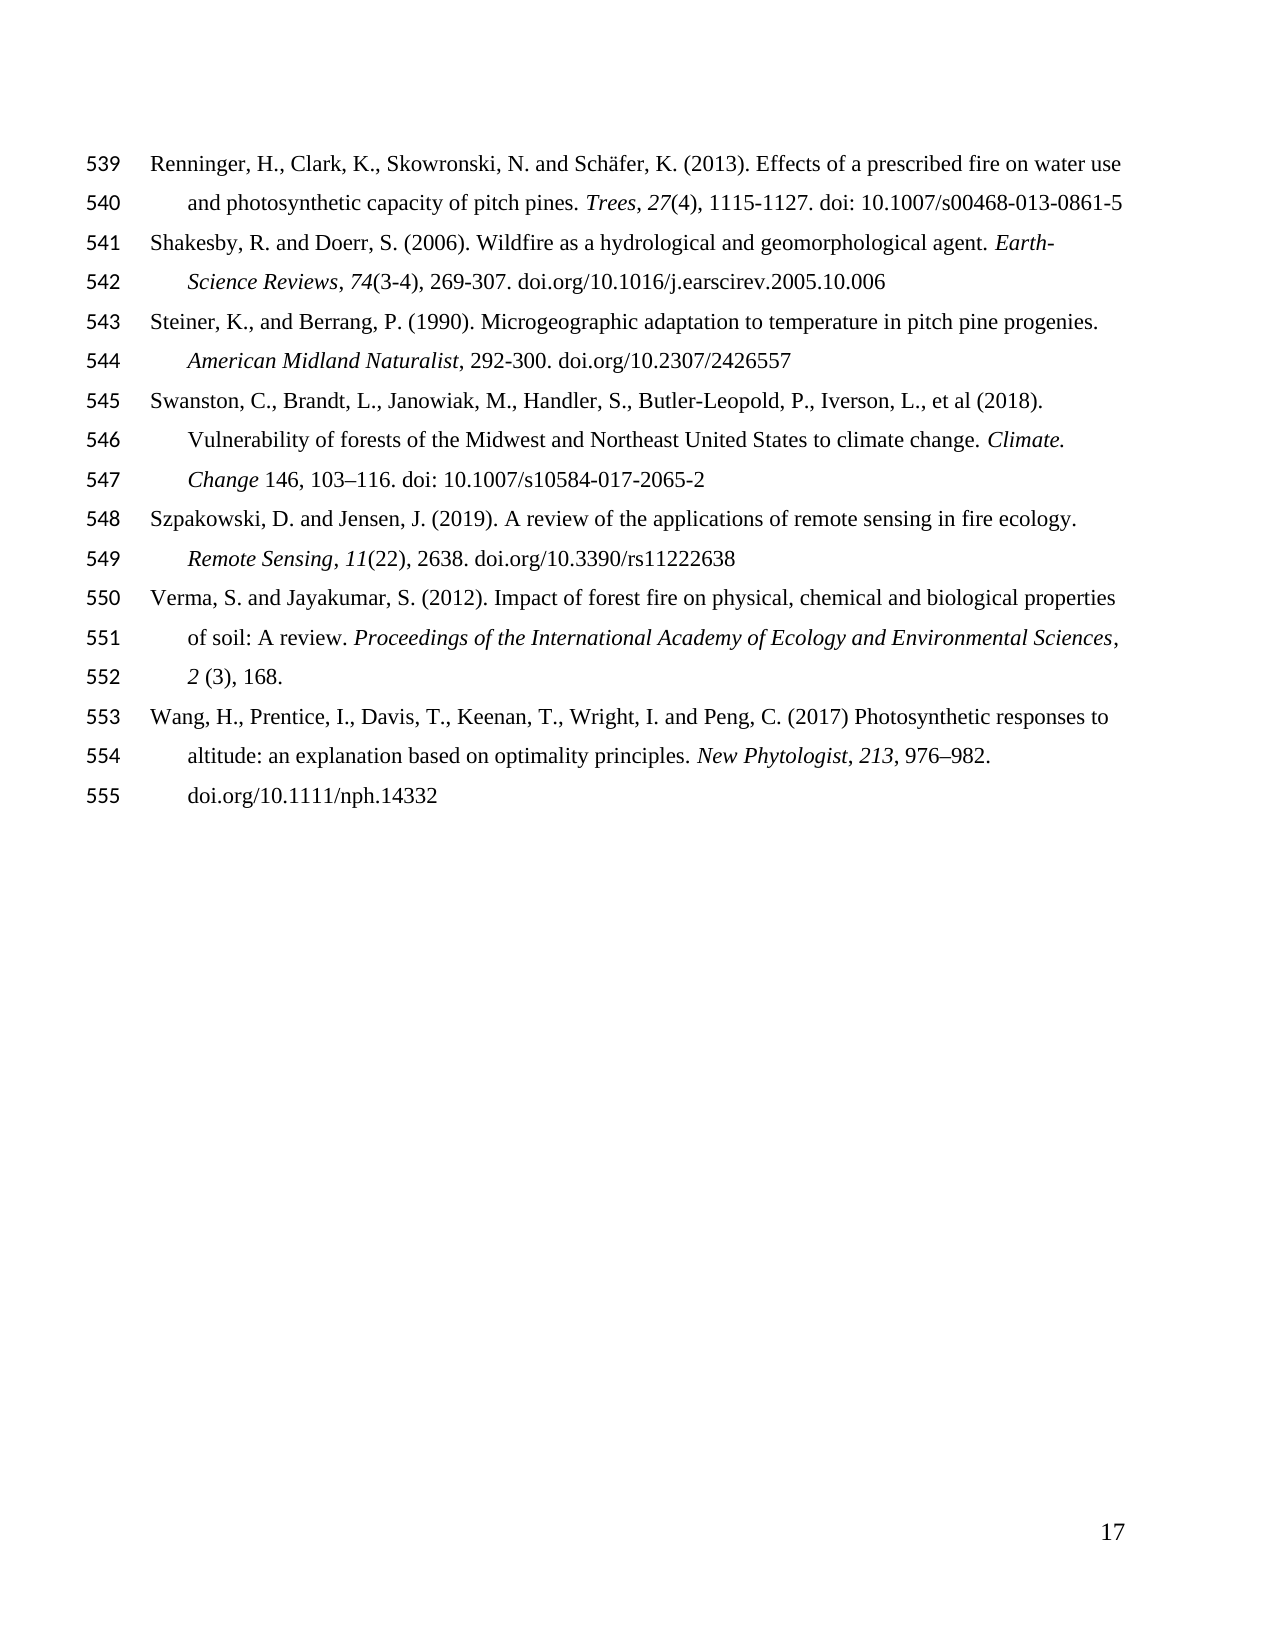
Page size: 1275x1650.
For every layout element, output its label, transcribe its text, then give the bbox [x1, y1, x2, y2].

list Steiner, K., and Berrang, P. (1990). Microgeographic adaptation to temperature in pitch pine progenies. American Midland Naturalist, 292-300. doi.org/10.2307/2426557 [150, 308, 1125, 374]
list Shakesby, R. and Doerr, S. (2006). Wildfire as a hydrological and geomorphological agent. Earth-Science Reviews, 74(3-4), 269-307. doi.org/10.1016/j.earscirev.2005.10.006 [150, 229, 1125, 295]
list Wang, H., Prentice, I., Davis, T., Keenan, T., Wright, I. and Peng, C. (2017) Photosynthetic responses to altitude: an explanation based on optimality principles. New Phytologist, 213, 976–982. doi.org/10.1111/nph.14332 [150, 703, 1125, 808]
list Renninger, H., Clark, K., Skowronski, N. and Schäfer, K. (2013). Effects of a prescribed fire on water use and photosynthetic capacity of pitch pines. Trees, 27(4), 1115-1127. doi: 10.1007/s00468-013-0861-5 [150, 150, 1125, 216]
list Verma, S. and Jayakumar, S. (2012). Impact of forest fire on physical, chemical and biological properties of soil: A review. Proceedings of the International Academy of Ecology and Environmental Sciences, 2 (3), 168. [150, 584, 1125, 689]
list Swanston, C., Brandt, L., Janowiak, M., Handler, S., Butler-Leopold, P., Iverson, L., et al (2018). Vulnerability of forests of the Midwest and Northeast United States to climate change. Climate. Change 146, 103–116. doi: 10.1007/s10584-017-2065-2 [150, 387, 1125, 492]
list Szpakowski, D. and Jensen, J. (2019). A review of the applications of remote sensing in fire ecology. Remote Sensing, 11(22), 2638. doi.org/10.3390/rs11222638 [150, 505, 1125, 571]
